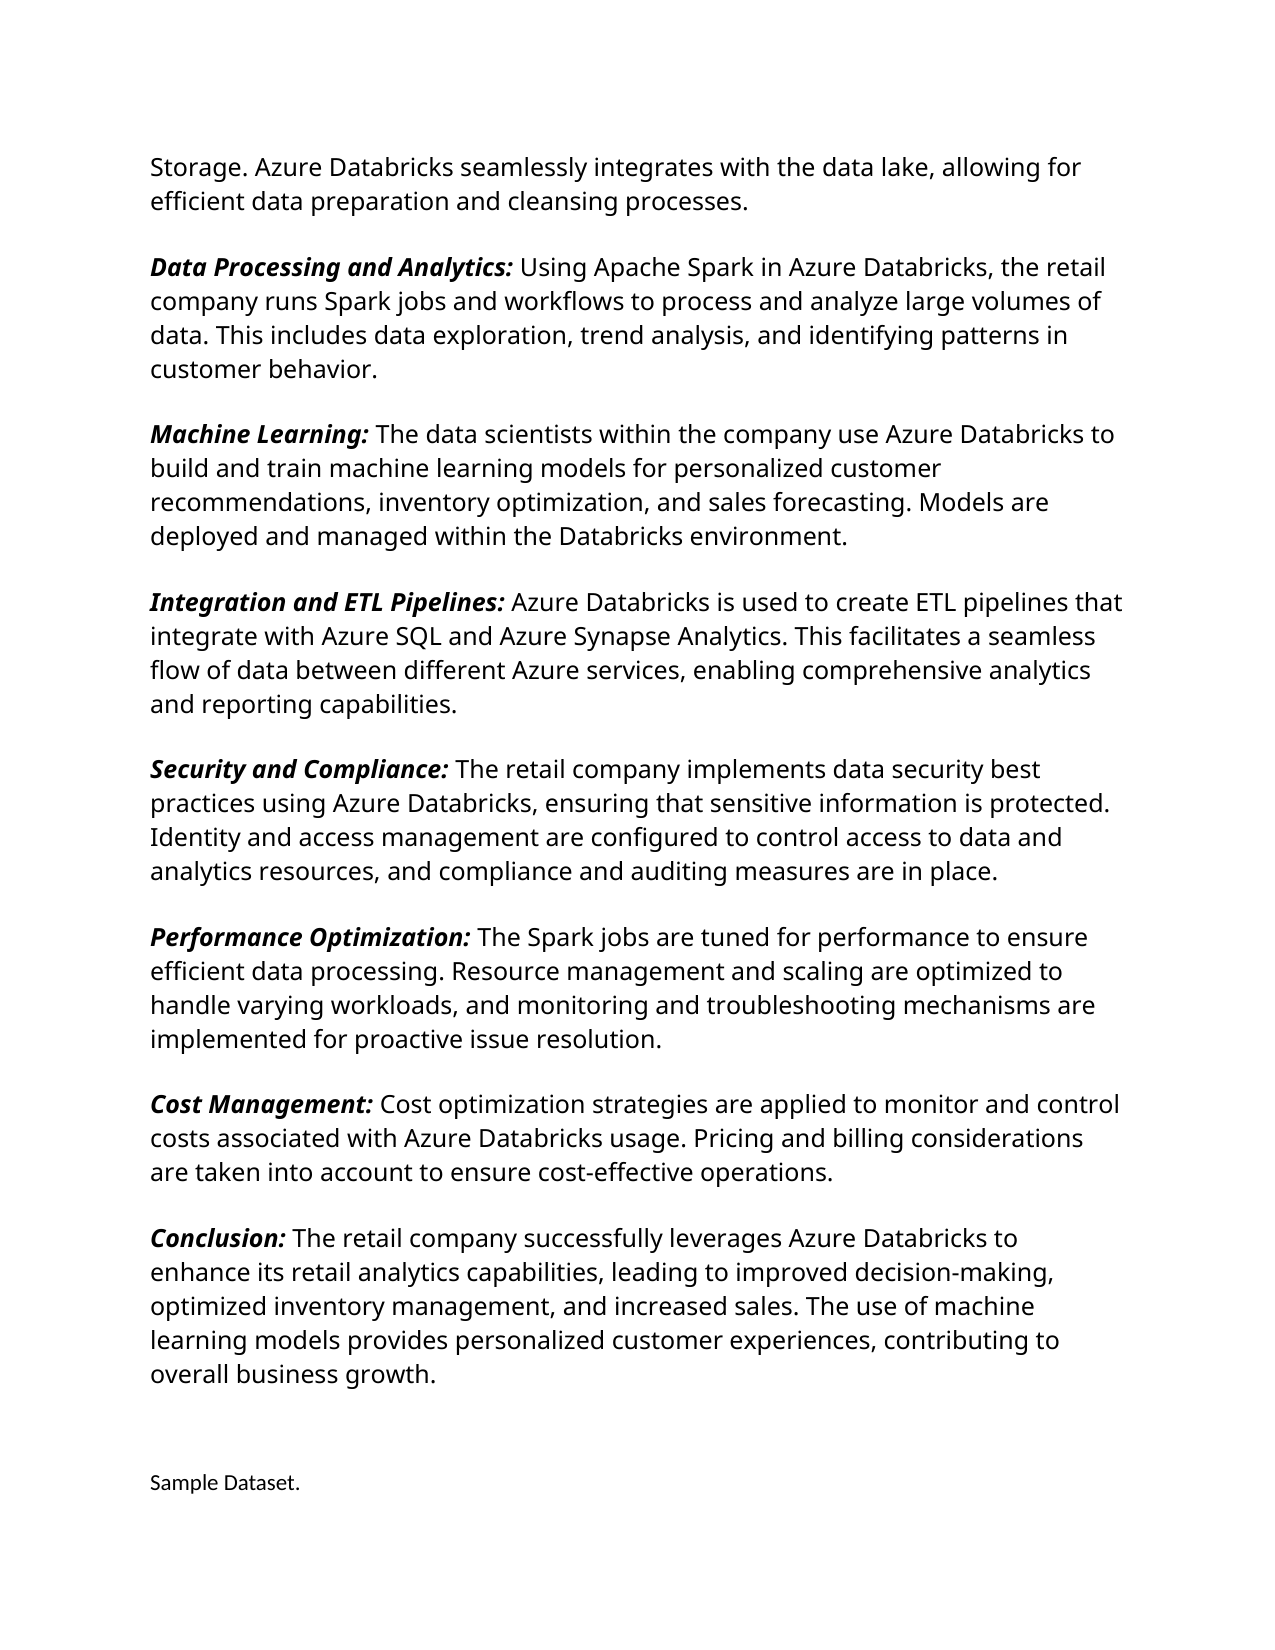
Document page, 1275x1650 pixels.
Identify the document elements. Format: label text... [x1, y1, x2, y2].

text Cost Management: Cost optimization strategies are applied to monitor and control costs associated with Azure Databricks usage. Pricing and billing considerations are taken into account to ensure cost-effective operations. [150, 1087, 1125, 1189]
text Conclusion: The retail company successfully leverages Azure Databricks to enhance its retail analytics capabilities, leading to improved decision-making, optimized inventory management, and increased sales. The use of machine learning models provides personalized customer experiences, contributing to overall business growth. [150, 1220, 1125, 1391]
text Machine Learning: The data scientists within the company use Azure Databricks to build and train machine learning models for personalized customer recommendations, inventory optimization, and sales forecasting. Models are deployed and managed within the Databricks environment. [150, 417, 1125, 553]
text Sample Dataset. [150, 1468, 1125, 1496]
text Data Processing and Analytics: Using Apache Spark in Azure Databricks, the retail company runs Spark jobs and workflows to process and analyze large volumes of data. This includes data exploration, trend analysis, and identifying patterns in customer behavior. [150, 249, 1125, 386]
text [150, 150, 1125, 218]
text Performance Optimization: The Spark jobs are tuned for performance to ensure efficient data processing. Resource management and scaling are optimized to handle varying workloads, and monitoring and troubleshooting mechanisms are implemented for proactive issue resolution. [150, 919, 1125, 1056]
text Security and Compliance: The retail company implements data security best practices using Azure Databricks, ensuring that sensitive information is protected. Identity and access management are configured to control access to data and analytics resources, and compliance and auditing measures are in place. [150, 752, 1125, 888]
text Integration and ETL Pipelines: Azure Databricks is used to create ETL pipelines that integrate with Azure SQL and Azure Synapse Analytics. This facilitates a seamless flow of data between different Azure services, enabling comprehensive analytics and reporting capabilities. [150, 584, 1125, 721]
